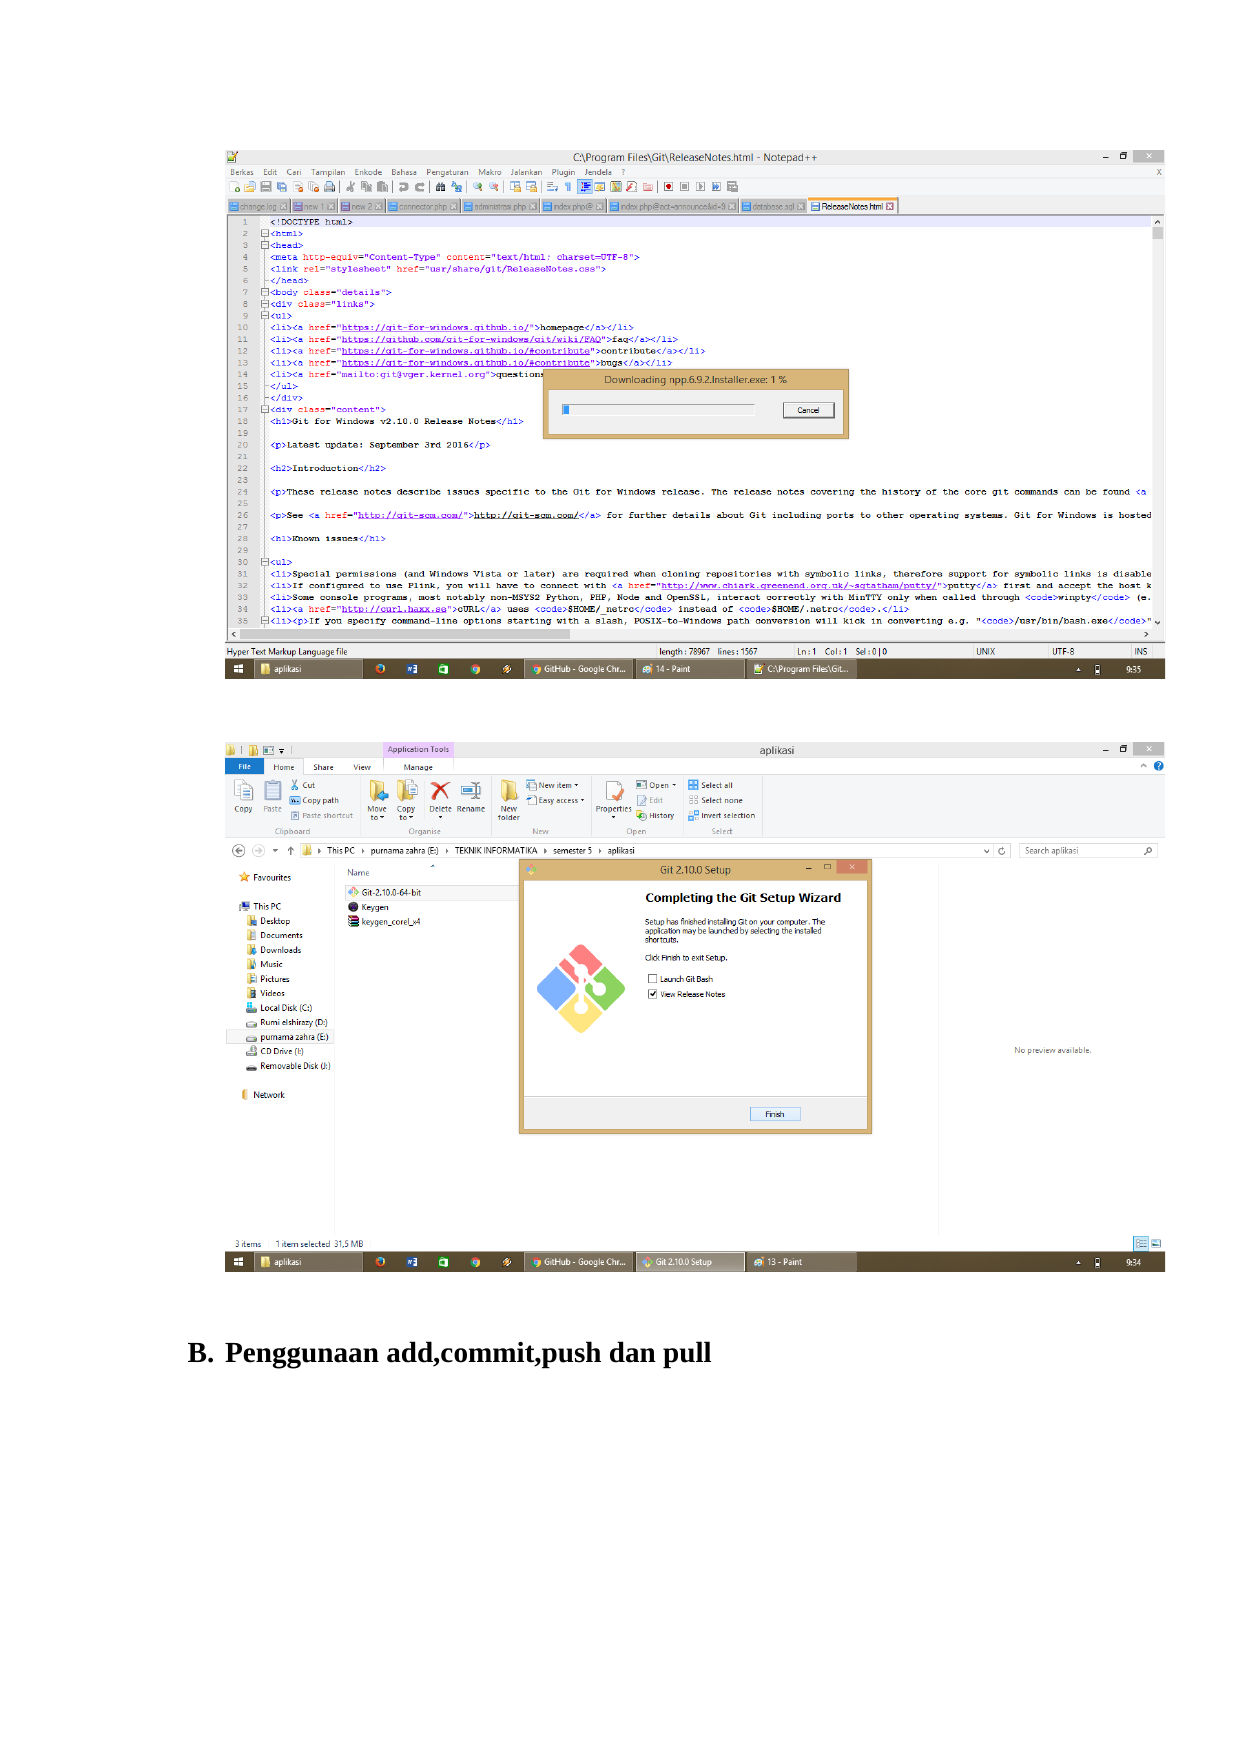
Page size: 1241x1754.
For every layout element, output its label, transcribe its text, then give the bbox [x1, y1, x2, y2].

list Penggunaan add,commit,push dan pull [187, 1336, 1090, 1369]
picture [225, 742, 1166, 1272]
picture [225, 150, 1166, 679]
